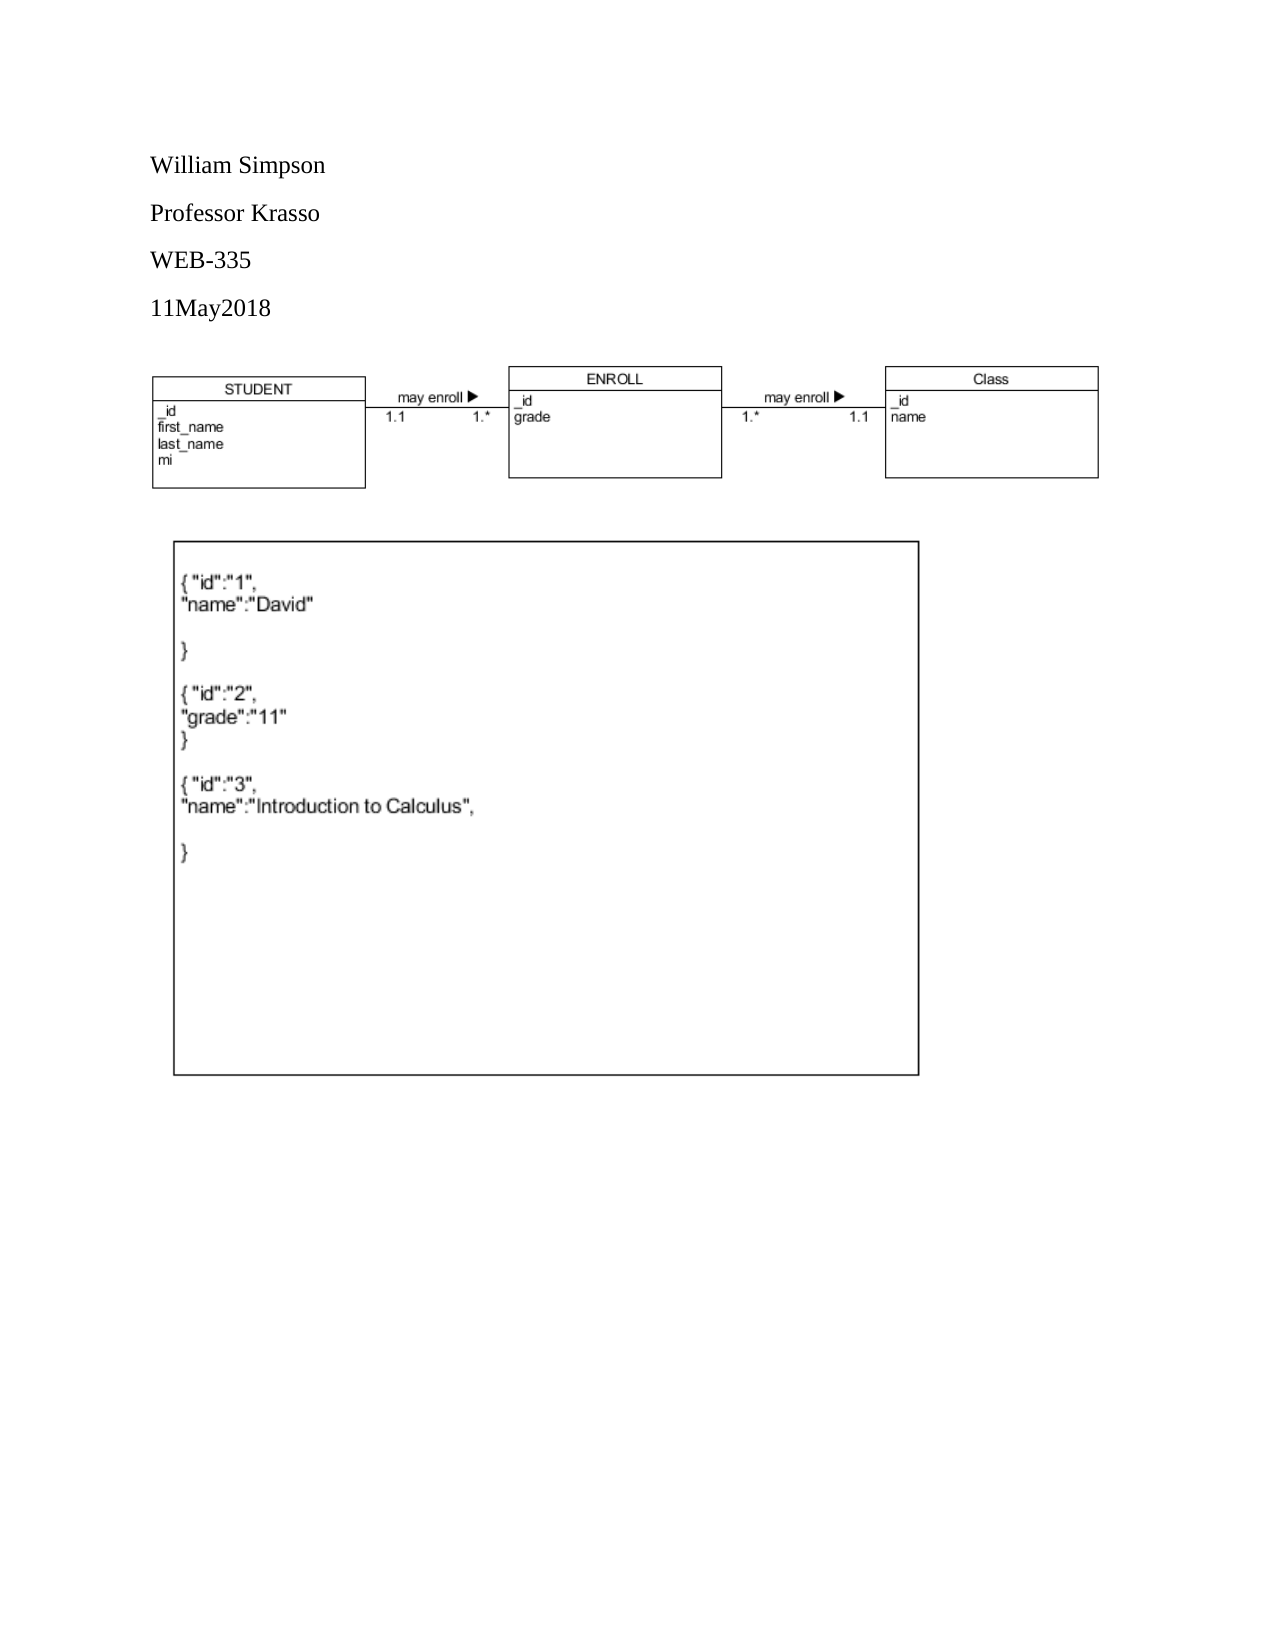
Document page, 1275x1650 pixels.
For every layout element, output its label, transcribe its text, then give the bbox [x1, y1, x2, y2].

text WEB-335 [150, 245, 1125, 274]
text Professor Krasso [150, 198, 1125, 226]
text William Simpson [150, 150, 1125, 179]
text 11May2018 [150, 293, 1125, 322]
picture [150, 340, 1125, 525]
picture [150, 527, 976, 1098]
